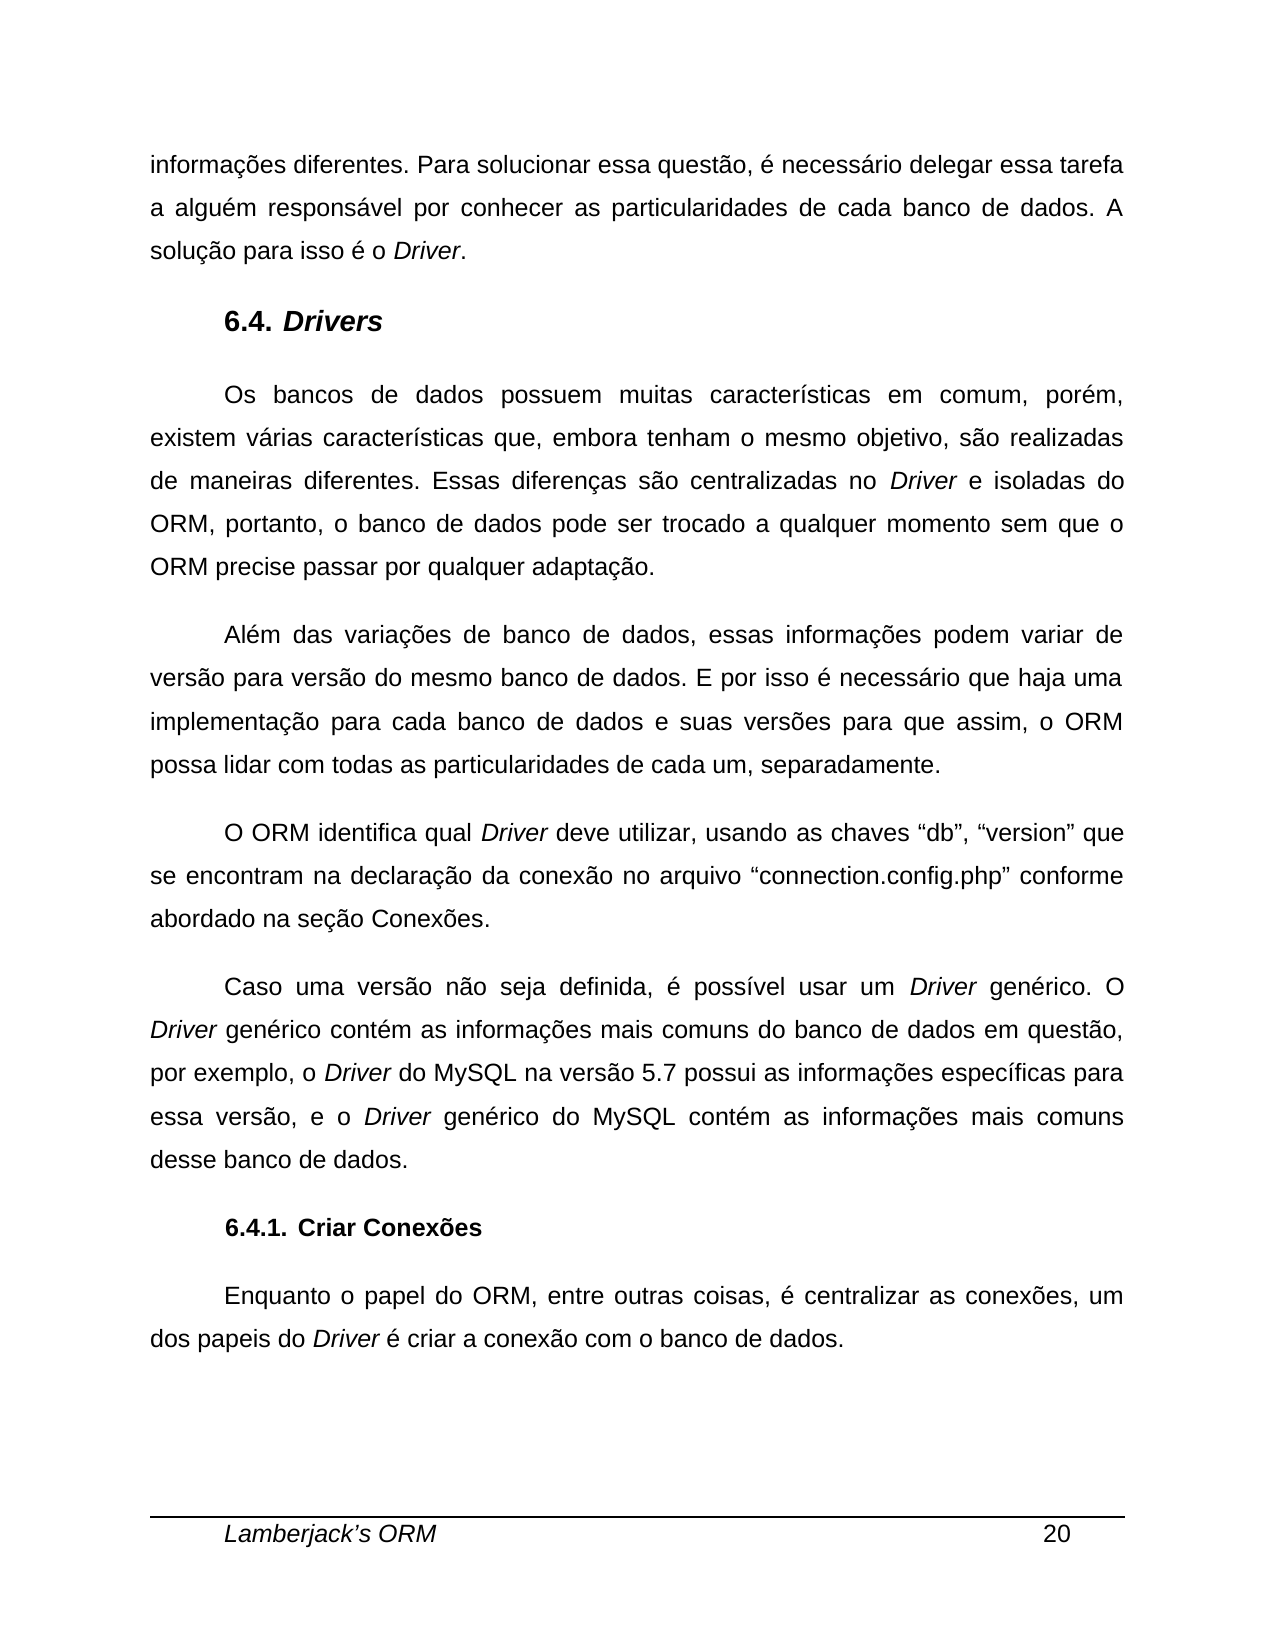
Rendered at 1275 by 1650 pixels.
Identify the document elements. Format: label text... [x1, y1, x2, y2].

text Além das variações de banco de dados, essas informações podem variar de versão para versão do mesmo banco de dados. E por isso é necessário que haja uma implementação para cada banco de dados e suas versões para que assim, o ORM possa lidar com todas as particularidades de cada um, separadamente. [150, 620, 1125, 778]
text Enquanto o papel do ORM, entre outras coisas, é centralizar as conexões, um dos papeis do Driver é criar a conexão com o banco de dados. [150, 1281, 1125, 1353]
text Caso uma versão não seja definida, é possível usar um Driver genérico. O Driver genérico contém as informações mais comuns do banco de dados em questão, por exemplo, o Driver do MySQL na versão 5.7 possui as informações específicas para essa versão, e o Driver genérico do MySQL contém as informações mais comuns desse banco de dados. [150, 972, 1125, 1173]
subtitle Drivers [224, 304, 1125, 338]
text Os bancos de dados possuem muitas características em comum, porém, existem várias características que, embora tenham o mesmo objetivo, são realizadas de maneiras diferentes. Essas diferenças são centralizadas no Driver e isoladas do ORM, portanto, o banco de dados pode ser trocado a qualquer momento sem que o ORM precise passar por qualquer adaptação. [150, 380, 1125, 581]
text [150, 150, 1125, 265]
text O ORM identifica qual Driver deve utilizar, usando as chaves “db”, “version” que se encontram na declaração da conexão no arquivo “connection.config.php” conforme abordado na seção Conexões. [150, 818, 1125, 933]
subtitle Criar Conexões [225, 1213, 1125, 1242]
